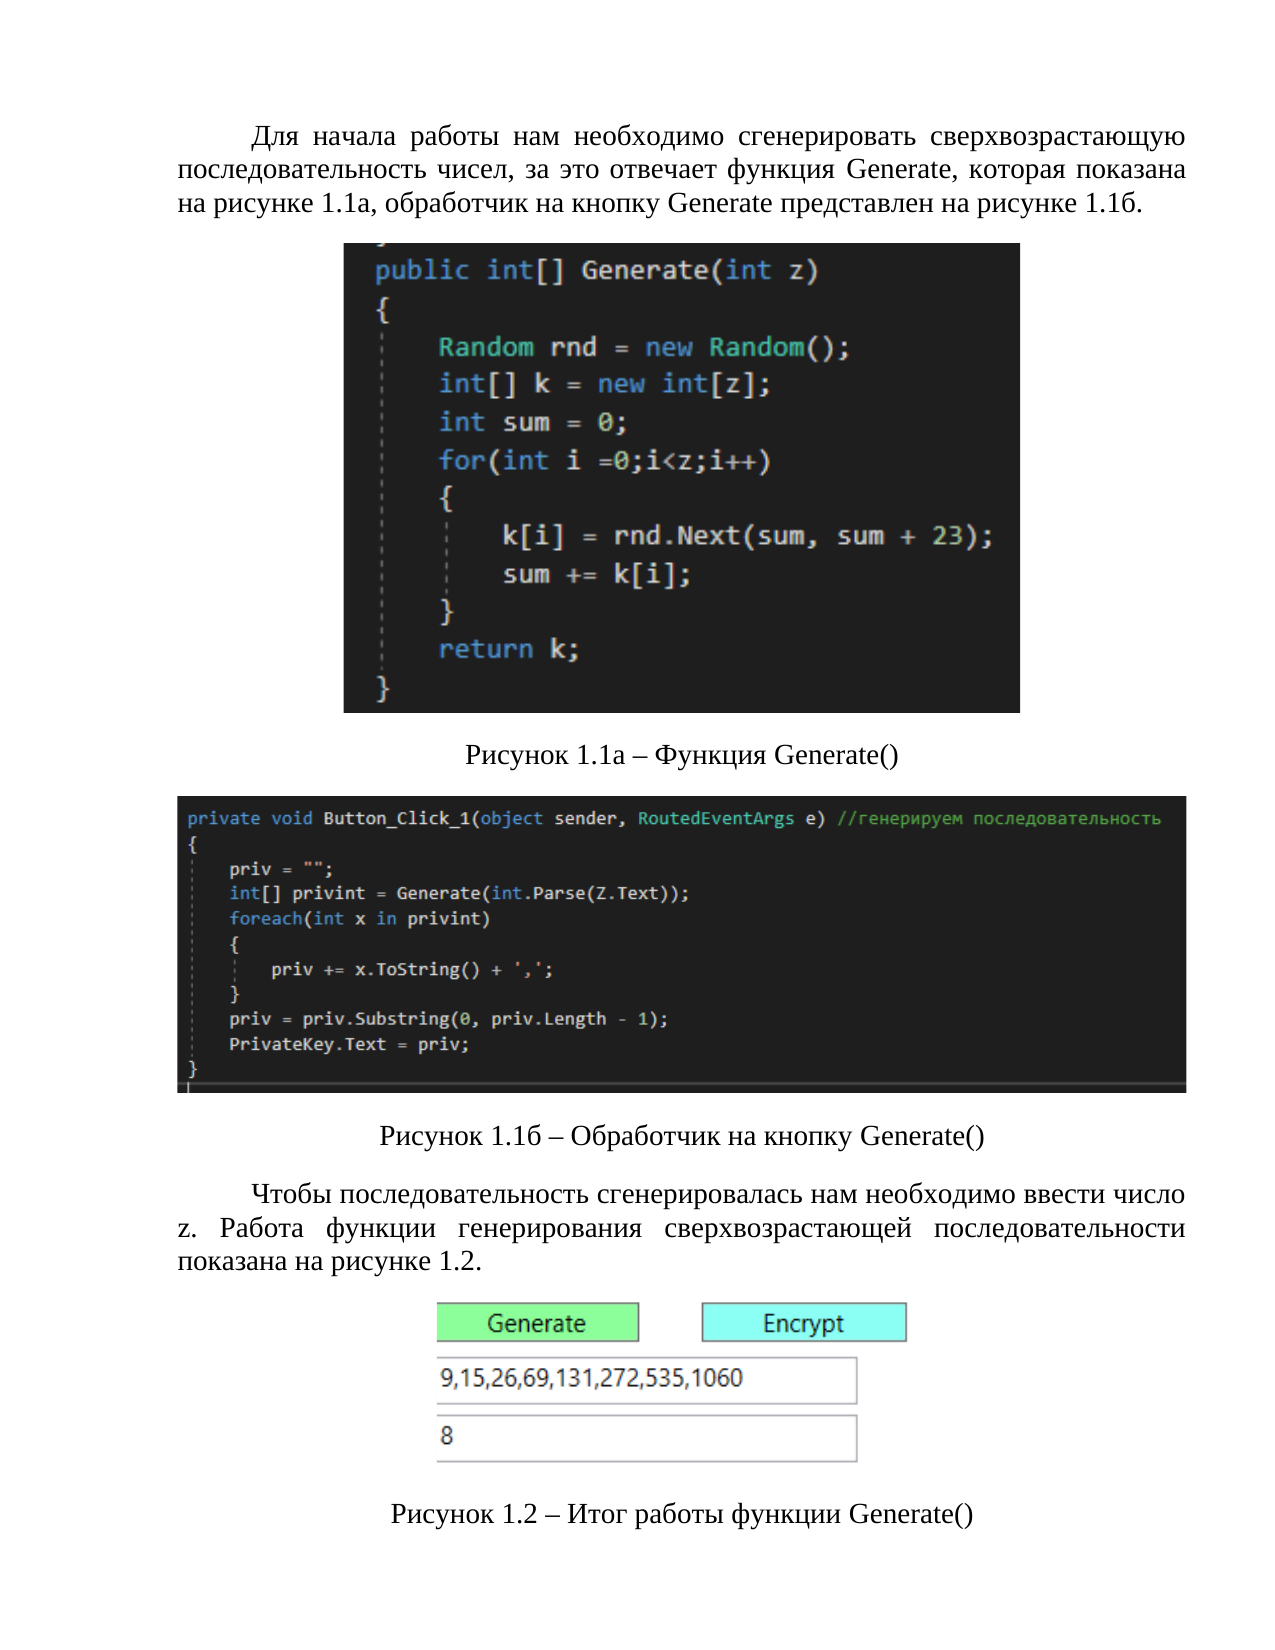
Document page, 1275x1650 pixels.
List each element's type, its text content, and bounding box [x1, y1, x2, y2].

list Для начала работы нам необходимо сгенерировать сверхвозрастающую последовательность чисел, за это отвечает функция Generate, которая показана на рисунке 1.1а, обработчик на кнопку Generate представлен на рисунке 1.1б. [177, 118, 1186, 219]
list Чтобы последовательность сгенерировалась нам необходимо ввести число z. Работа функции генерирования сверхвозрастающей последовательности показана на рисунке 1.2. [177, 1176, 1186, 1277]
picture [436, 1302, 927, 1471]
picture [343, 243, 1021, 713]
list Рисунок 1.1б – Обработчик на кнопку Generate() [177, 1118, 1186, 1151]
list Рисунок 1.2 – Итог работы функции Generate() [177, 1496, 1186, 1529]
picture [177, 796, 1187, 1093]
list Рисунок 1.1а – Функция Generate() [177, 737, 1186, 771]
